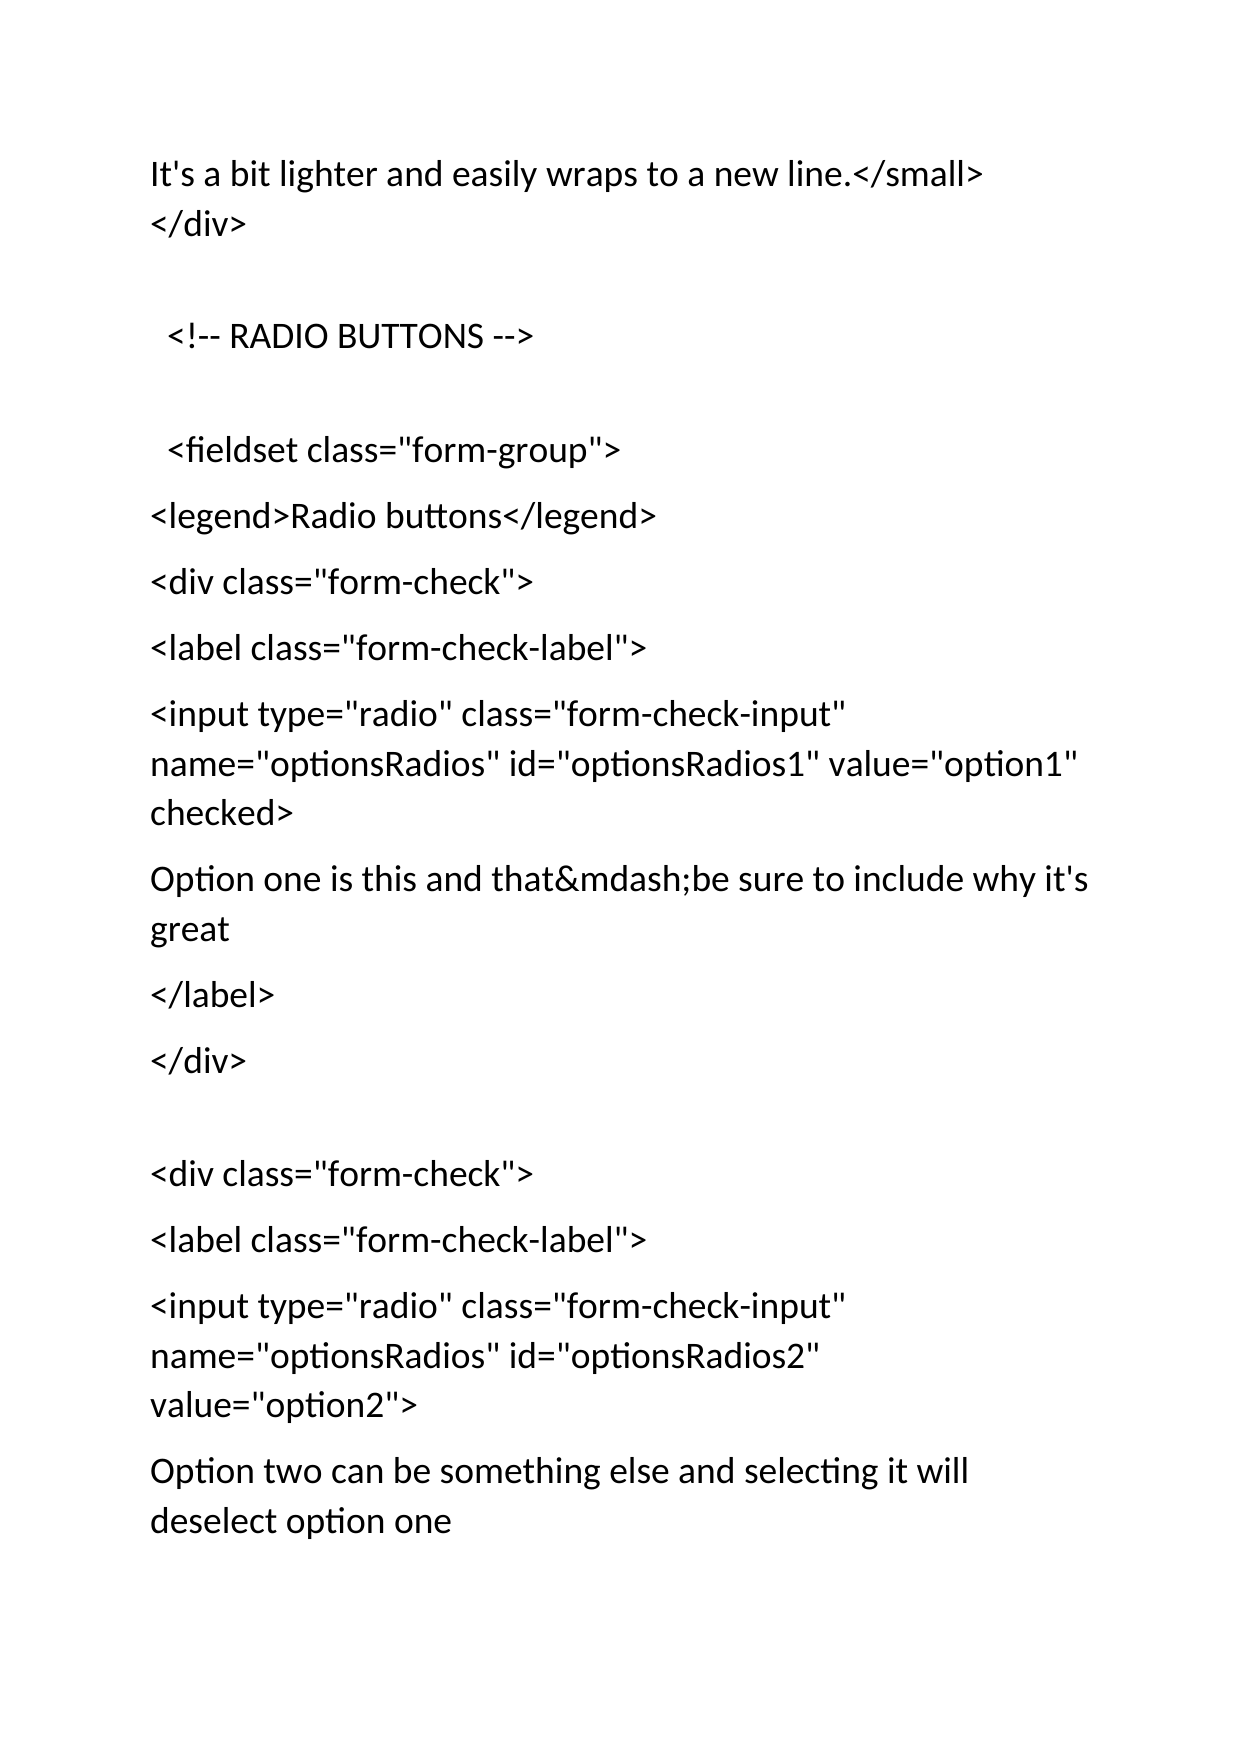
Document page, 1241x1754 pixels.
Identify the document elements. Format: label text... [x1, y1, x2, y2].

text </label> [150, 971, 1090, 1017]
text <!-- RADIO BUTTONS --> [150, 312, 1090, 358]
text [150, 150, 1090, 245]
text <label class="form-check-label"> [150, 624, 1090, 670]
text <input type="radio" class="form-check-input" name="optionsRadios" id="optionsRadios1" value="option1" checked> [150, 690, 1090, 835]
text Option two can be something else and selecting it will deselect option one [150, 1447, 1090, 1543]
text <input type="radio" class="form-check-input" name="optionsRadios" id="optionsRadios2" value="option2"> [150, 1282, 1090, 1427]
text <legend>Radio buttons</legend> [150, 492, 1090, 537]
text </div> [150, 1037, 1090, 1083]
text <fieldset class="form-group"> [150, 426, 1090, 471]
text <div class="form-check"> [150, 558, 1090, 604]
text <label class="form-check-label"> [150, 1216, 1090, 1262]
text <div class="form-check"> [150, 1150, 1090, 1196]
text Option one is this and that&mdash;be sure to include why it's great [150, 855, 1090, 951]
